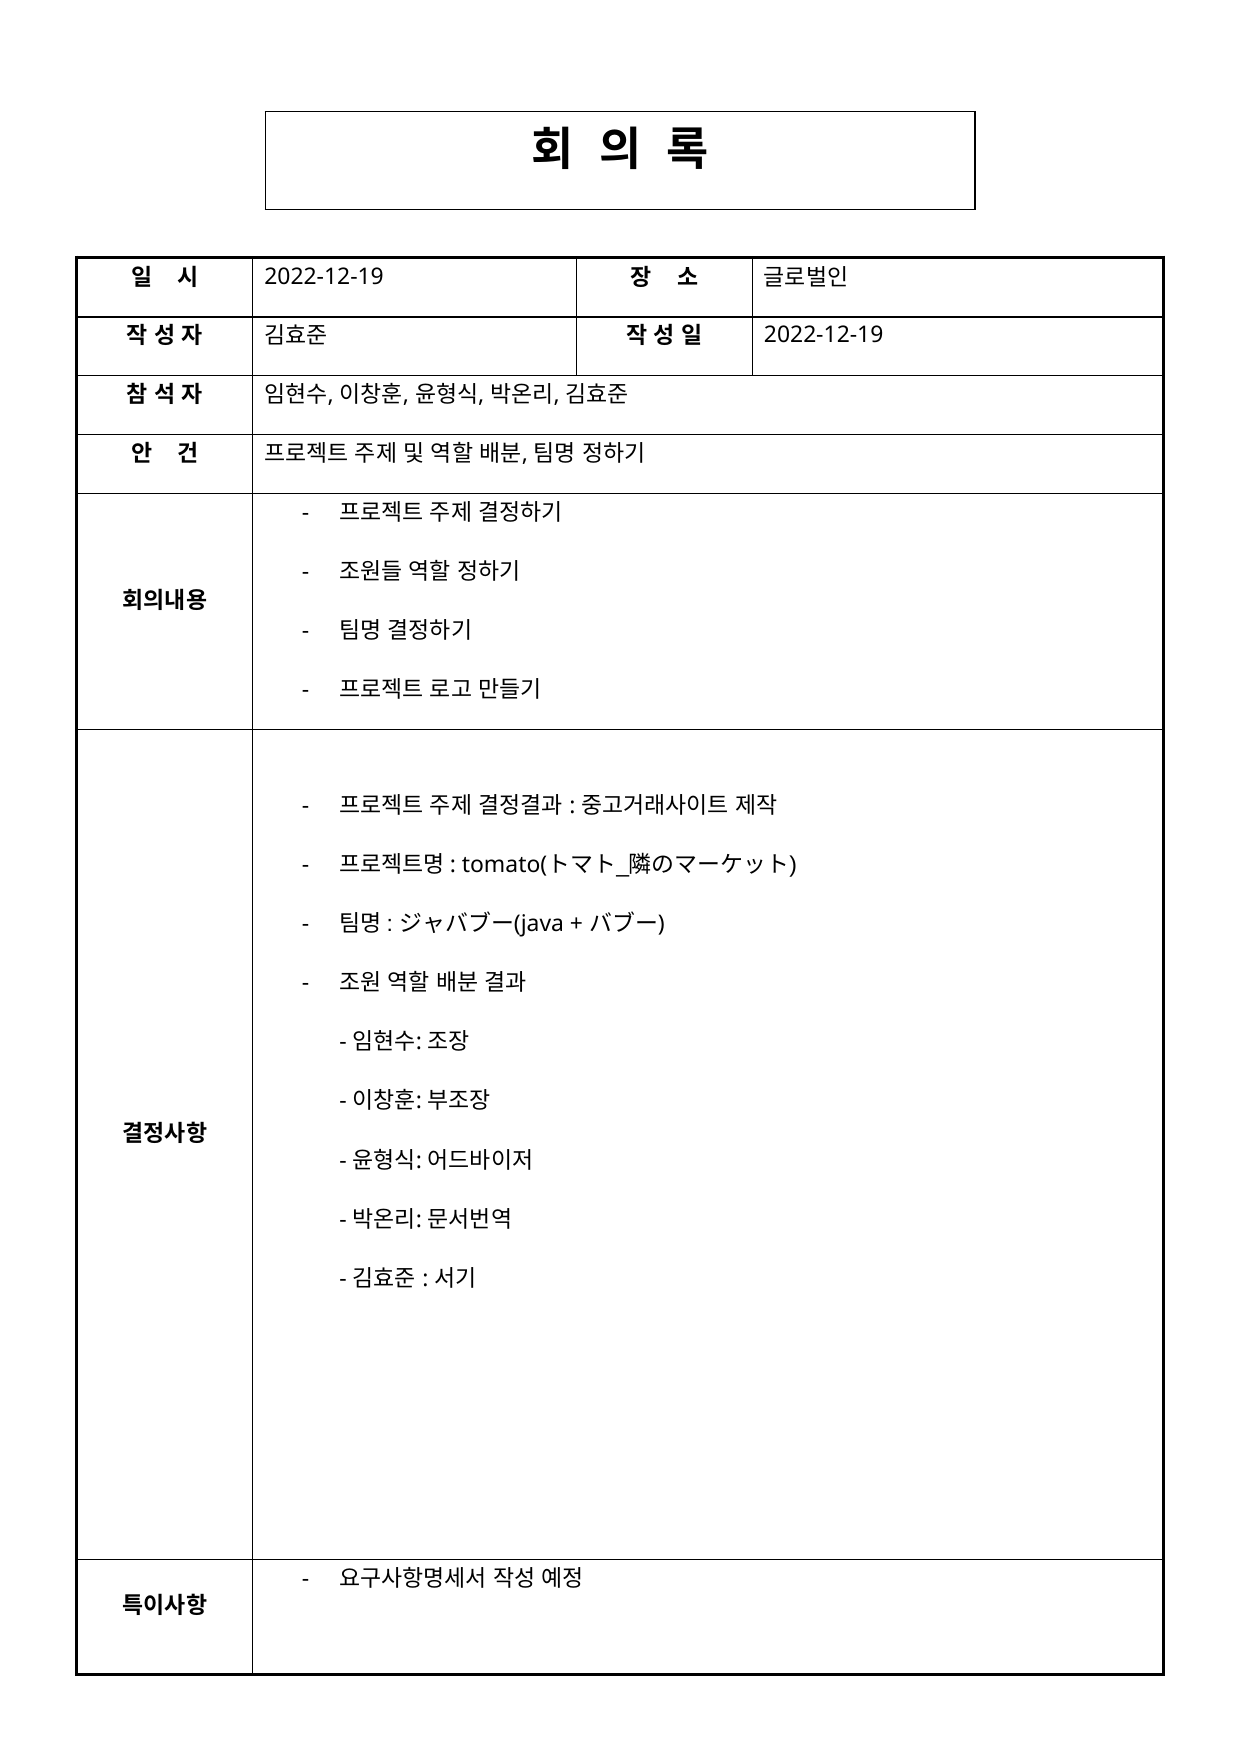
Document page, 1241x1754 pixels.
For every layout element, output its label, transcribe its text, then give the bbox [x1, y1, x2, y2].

table_cell 참 석 자 [78, 376, 252, 434]
table_cell 결정사항 [78, 730, 252, 1558]
table_cell 프로젝트 주제 결정하기 조원들 역할 정하기 팀명 결정하기 프로젝트 로고 만들기 [253, 494, 1162, 729]
table_cell 프로젝트 주제 결정결과 : 중고거래사이트 제작 프로젝트명 : tomato(トマト_隣のマーケット) 팀명 : ジャバブー(java + バブー) 조원 역할 배분 결과 - 임현수: 조장 - 이창훈: 부조장 - 윤형식: 어드바이저 - 박온리: 문서번역 - 김효준 : 서기 [253, 730, 1162, 1558]
table_cell 작 성 자 [78, 318, 252, 375]
table_header 2022-12-19 [253, 259, 576, 316]
table_cell 2022-12-19 [753, 318, 1162, 375]
table_header 장 소 [577, 259, 752, 316]
table_cell 회의내용 [78, 494, 252, 729]
table_cell 프로젝트 주제 및 역할 배분, 팀명 정하기 [253, 435, 1162, 492]
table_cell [253, 1560, 1162, 1672]
table_header 회 의 록 [266, 112, 974, 209]
table_cell 안 건 [78, 435, 252, 492]
table_cell 임현수, 이창훈, 윤형식, 박온리, 김효준 [253, 376, 1162, 434]
table_header 글로벌인 [753, 259, 1162, 316]
table_cell 김효준 [253, 318, 576, 375]
table_cell 작 성 일 [577, 318, 752, 375]
table_cell 특이사항 [78, 1560, 252, 1672]
table_header 일 시 [78, 259, 252, 316]
